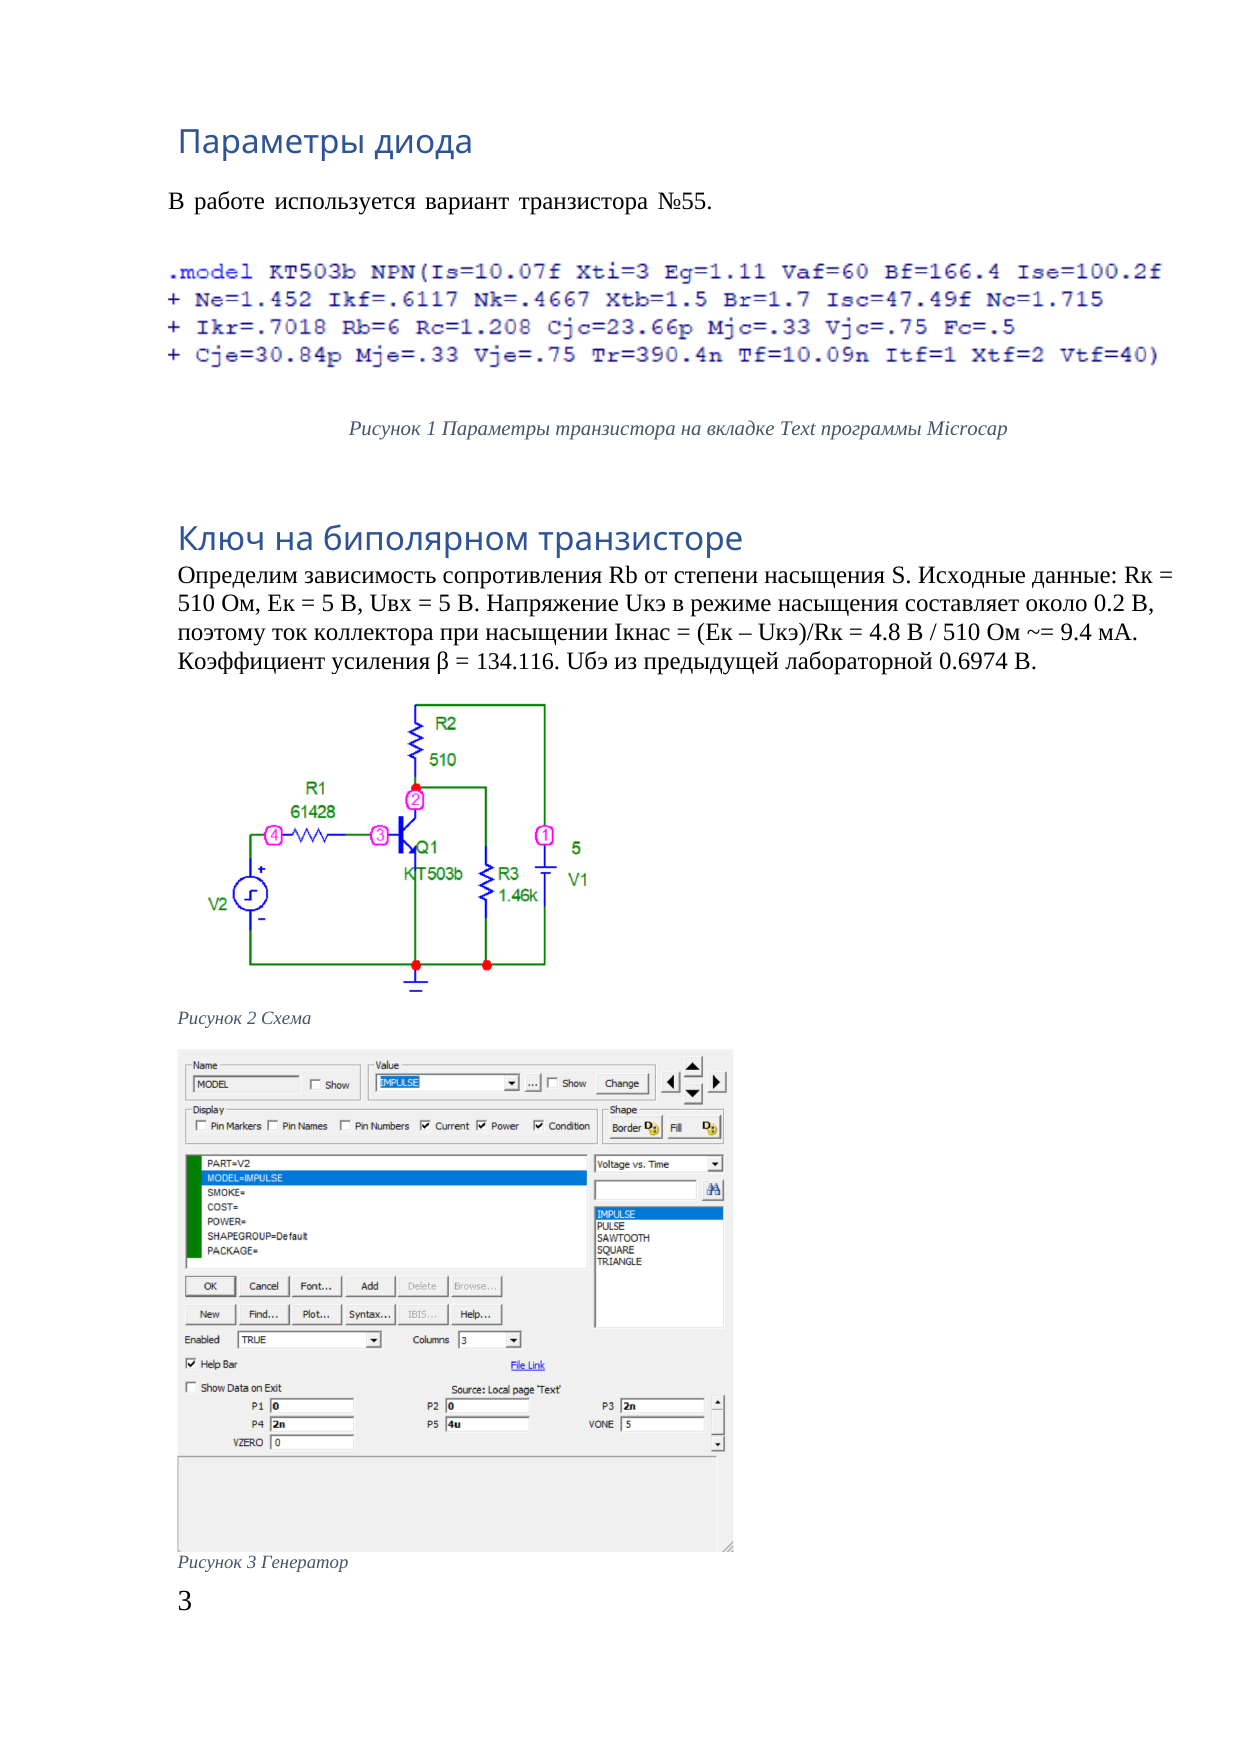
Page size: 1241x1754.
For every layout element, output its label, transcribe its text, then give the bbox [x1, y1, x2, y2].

text Рисунок 3 Генератор [177, 1551, 1181, 1573]
subtitle Параметры диода [177, 118, 1181, 163]
text Рисунок 1 Параметры транзистора на вкладке Text программы Microcap [177, 416, 1181, 440]
subtitle Ключ на биполярном транзисторе [177, 514, 1181, 560]
text В работе используется вариант транзистора №55. [121, 186, 1181, 215]
picture [167, 258, 1172, 372]
picture [177, 674, 606, 1007]
text Рисунок 2 Схема [177, 1007, 1181, 1028]
picture [177, 1049, 734, 1552]
